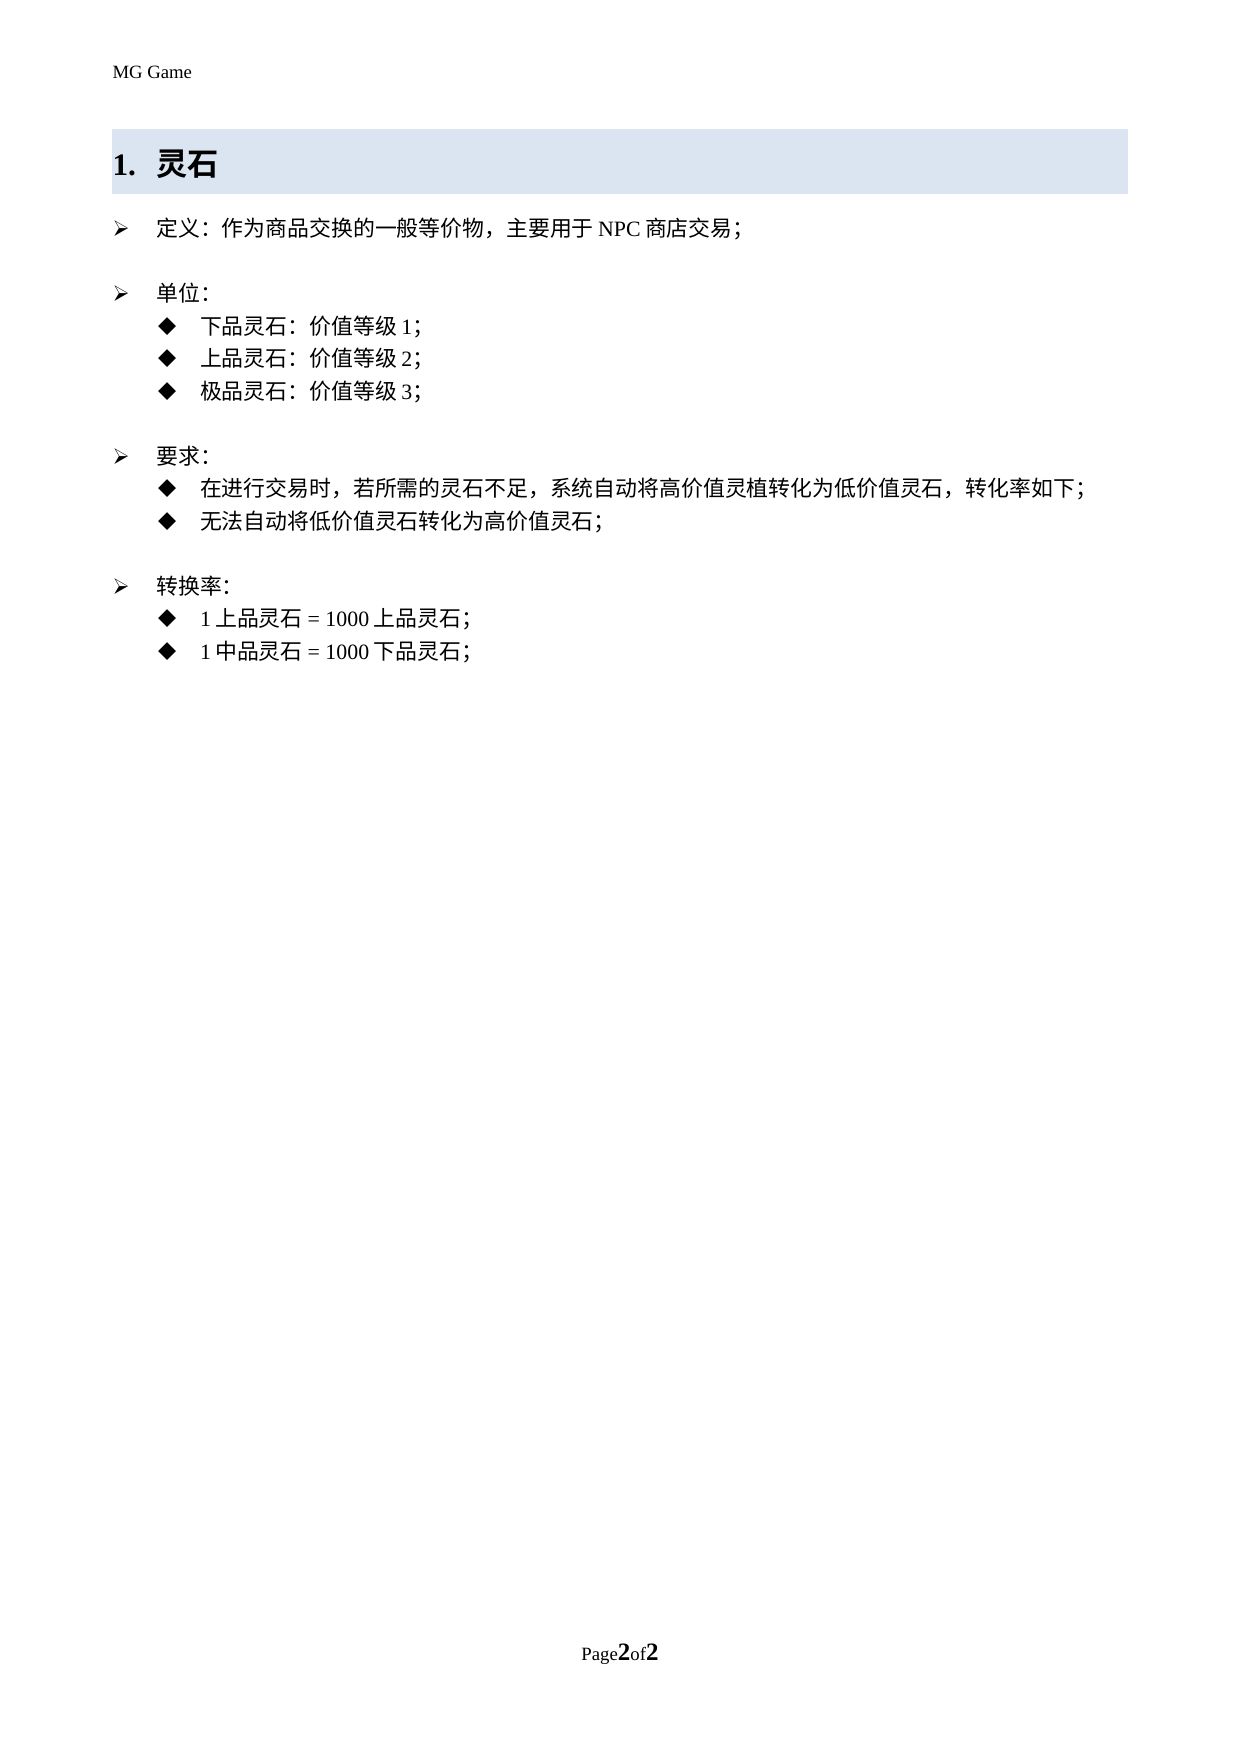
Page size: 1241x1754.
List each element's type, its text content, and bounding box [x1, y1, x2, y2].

list 无法自动将低价值灵石转化为高价值灵石； [156, 503, 1128, 536]
list 转换率： [112, 568, 1128, 601]
list 要求： [112, 438, 1128, 471]
list 单位： [112, 276, 1128, 308]
list 在进行交易时，若所需的灵石不足，系统自动将高价值灵植转化为低价值灵石，转化率如下； [156, 471, 1128, 503]
list 上品灵石：价值等级2； [156, 341, 1128, 373]
list 1中品灵石 = 1000下品灵石； [156, 633, 1128, 666]
list 1上品灵石 = 1000上品灵石； [156, 601, 1128, 633]
list 定义：作为商品交换的一般等价物，主要用于NPC商店交易； [112, 211, 1128, 243]
list 下品灵石：价值等级1； [156, 308, 1128, 341]
list 极品灵石：价值等级3； [156, 373, 1128, 406]
subtitle 灵石 [112, 129, 1128, 194]
